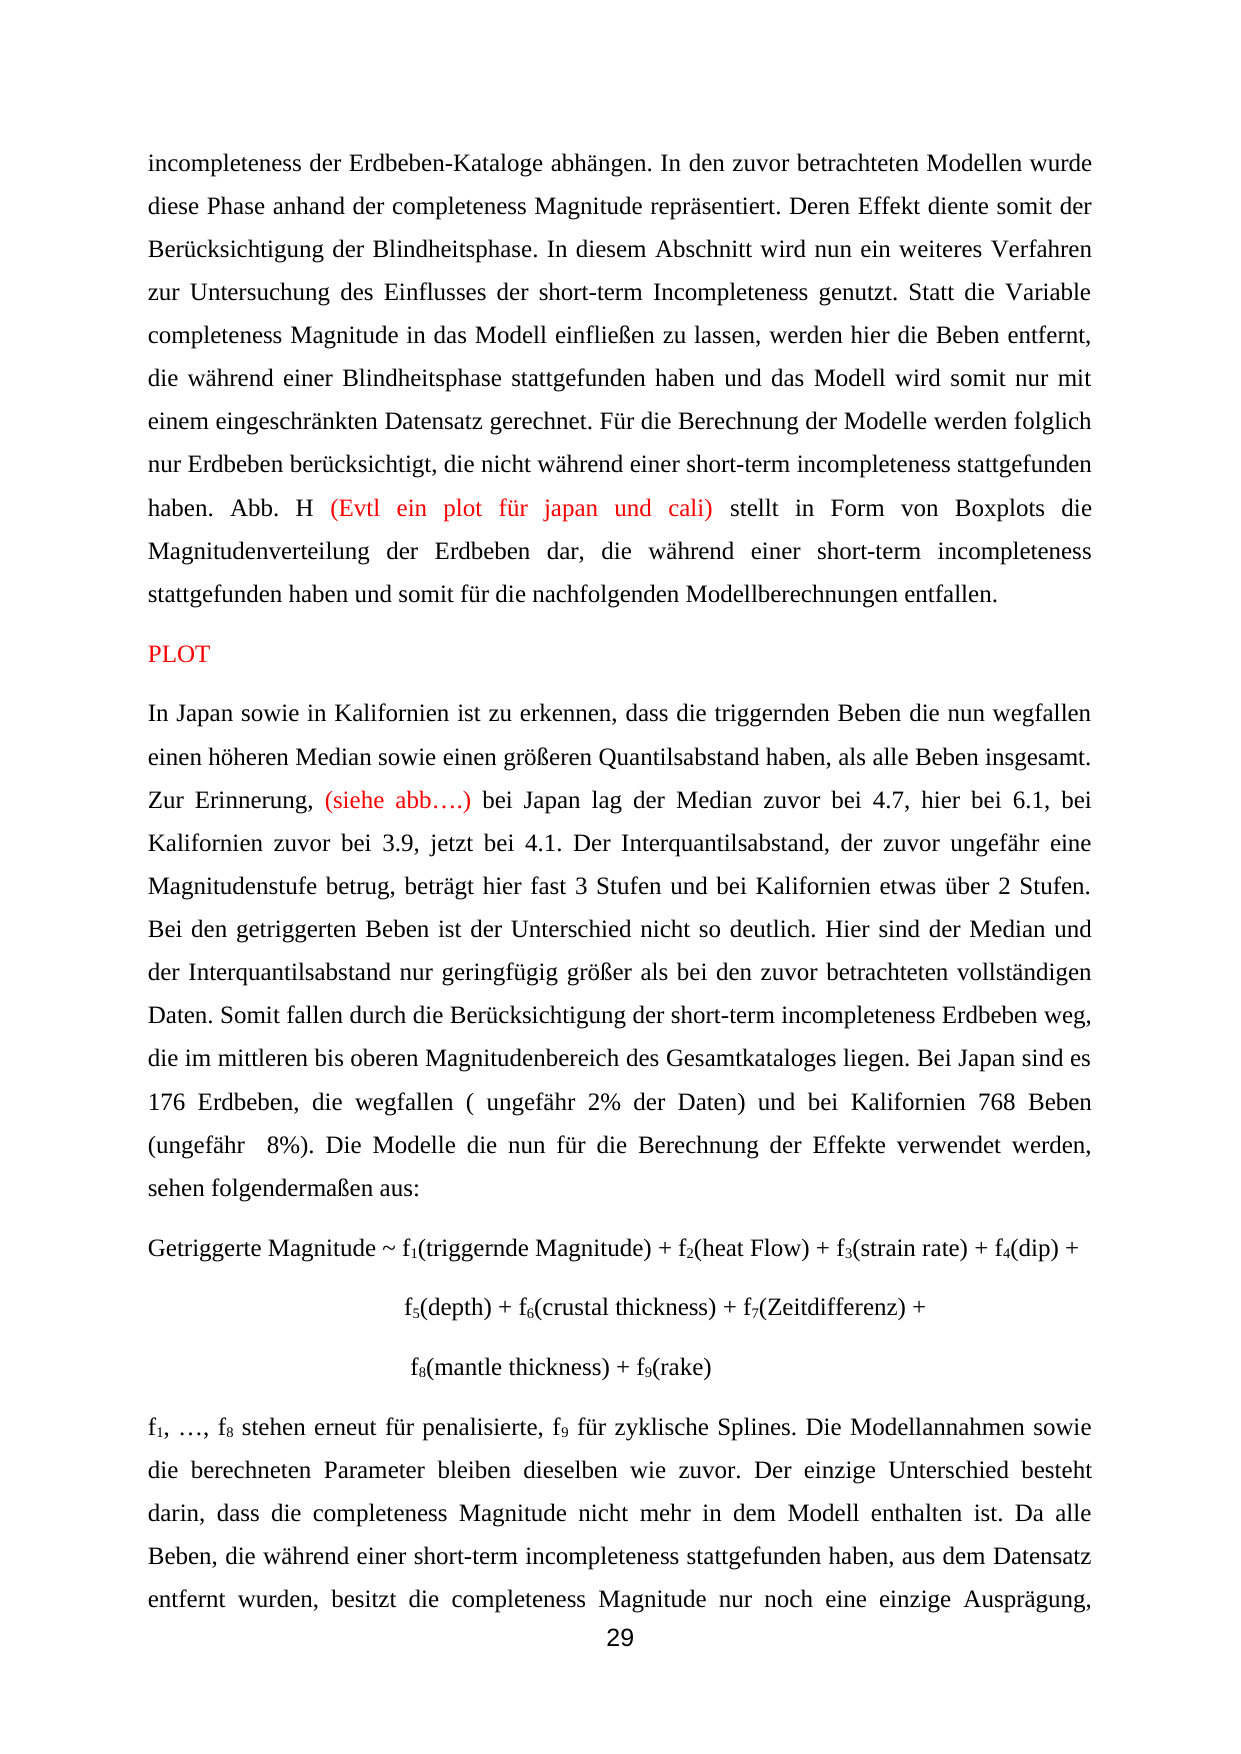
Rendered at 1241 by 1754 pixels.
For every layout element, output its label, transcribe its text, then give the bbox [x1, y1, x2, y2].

text f8(mantle thickness) + f9(rake) [148, 1352, 1093, 1381]
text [148, 1412, 1093, 1613]
text Getriggerte Magnitude ~ f1(triggernde Magnitude) + f2(heat Flow) + f3(strain rate) + f4(dip) + [148, 1233, 1093, 1261]
text f5(depth) + f6(crustal thickness) + f7(Zeitdifferenz) + [148, 1292, 1093, 1321]
text PLOT [148, 639, 1093, 667]
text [148, 148, 1093, 608]
text In Japan sowie in Kalifornien ist zu erkennen, dass die triggernden Beben die nun wegfallen einen höheren Median sowie einen größeren Quantilsabstand haben, als alle Beben insgesamt. Zur Erinnerung, (siehe abb….) bei Japan lag der Median zuvor bei 4.7, hier bei 6.1, bei Kalifornien zuvor bei 3.9, jetzt bei 4.1. Der Interquantilsabstand, der zuvor ungefähr eine Magnitudenstufe betrug, beträgt hier fast 3 Stufen und bei Kalifornien etwas über 2 Stufen. Bei den getriggerten Beben ist der Unterschied nicht so deutlich. Hier sind der Median und der Interquantilsabstand nur geringfügig größer als bei den zuvor betrachteten vollständigen Daten. Somit fallen durch die Berücksichtigung der short-term incompleteness Erdbeben weg, die im mittleren bis oberen Magnitudenbereich des Gesamtkataloges liegen. Bei Japan sind es 176 Erdbeben, die wegfallen ( ungefähr 2% der Daten) und bei Kalifornien 768 Beben (ungefähr 8%). Die Modelle die nun für die Berechnung der Effekte verwendet werden, sehen folgendermaßen aus: [148, 698, 1093, 1202]
